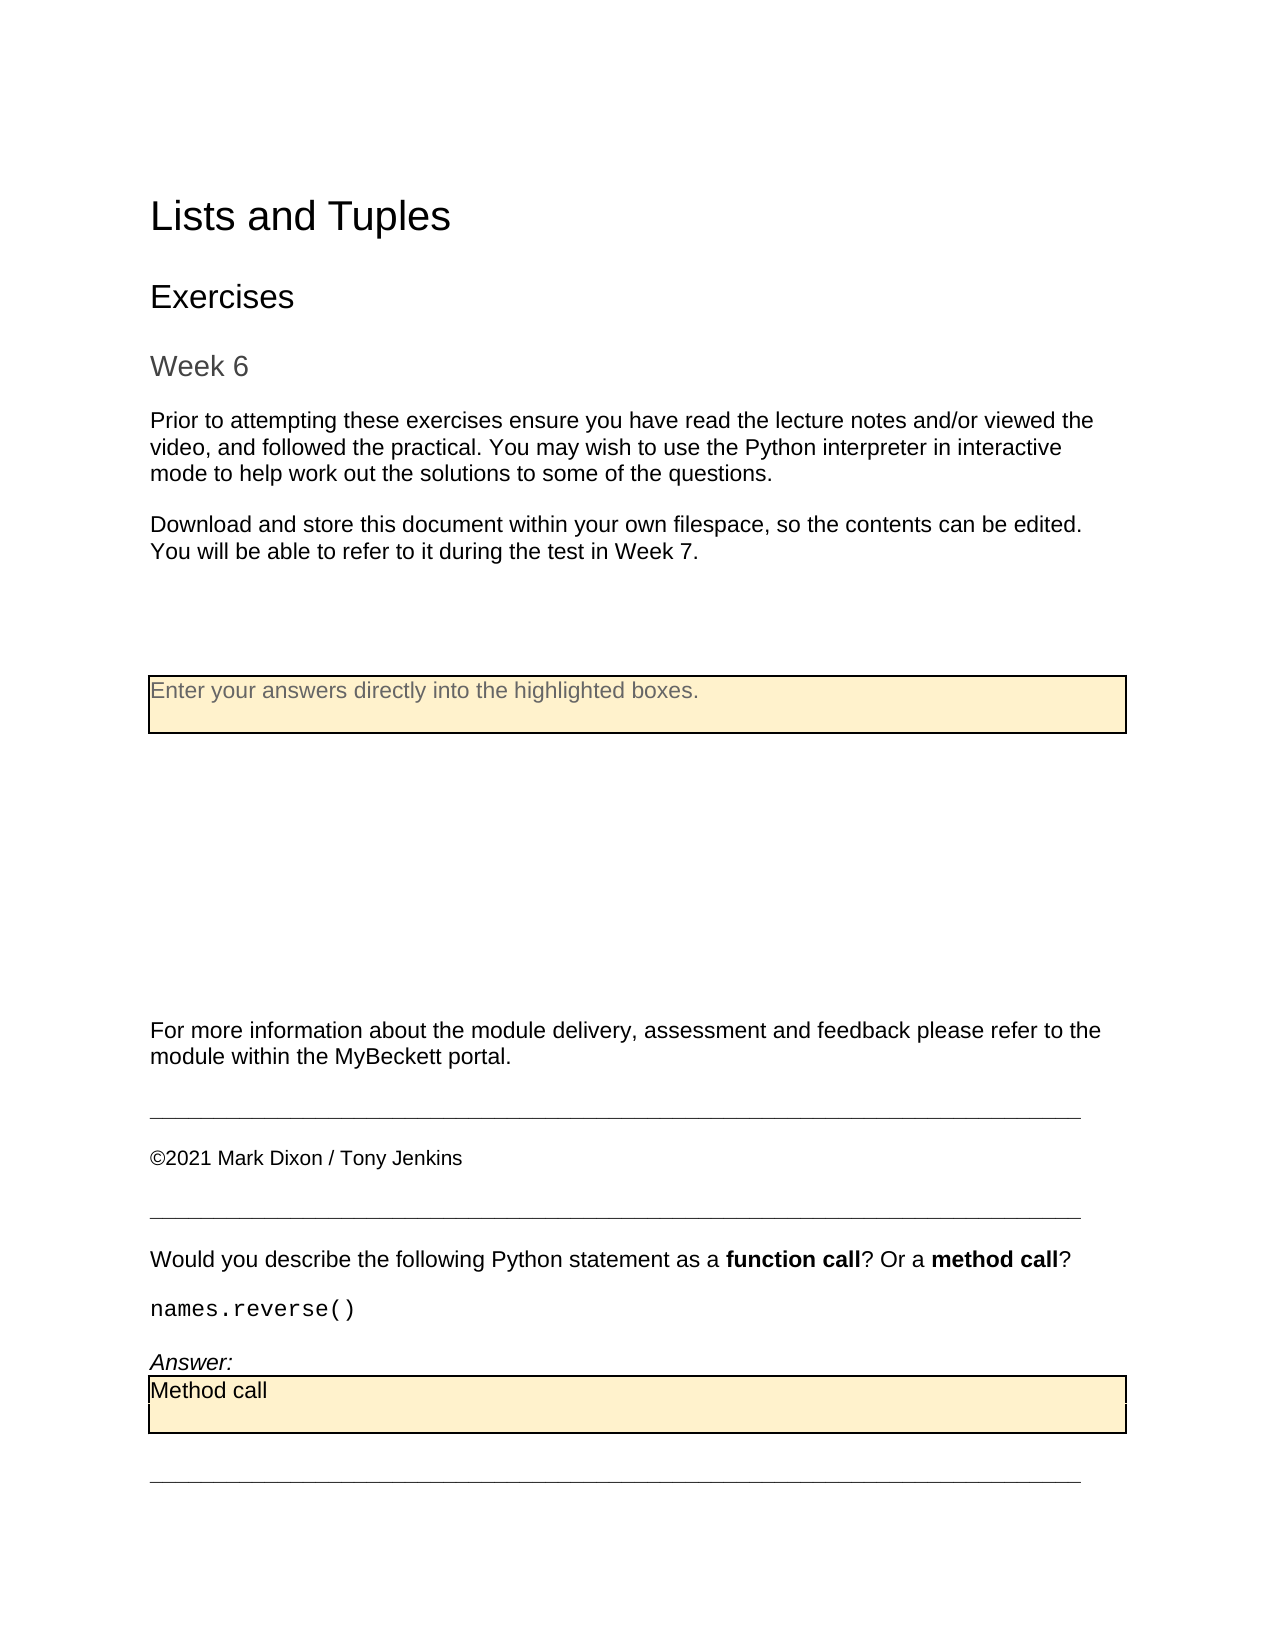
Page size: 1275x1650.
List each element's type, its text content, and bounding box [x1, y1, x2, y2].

text _________________________________________________________________________ [150, 1195, 1125, 1221]
text Prior to attempting these exercises ensure you have read the lecture notes and/or viewed the video, and followed the practical. You may wish to use the Python interpreter in interactive mode to help work out the solutions to some of the questions. [150, 407, 1125, 486]
text _________________________________________________________________________ [150, 1095, 1125, 1121]
text _________________________________________________________________________ [150, 1459, 1125, 1486]
text Lists and Tuples [150, 192, 1125, 239]
text Answer: [150, 1349, 1125, 1375]
text Download and store this document within your own filespace, so the contents can be edited. You will be able to refer to it during the test in Week 7. [150, 511, 1125, 564]
text Week 6 [150, 349, 1125, 382]
text Enter your answers directly into the highlighted boxes. [150, 677, 1125, 703]
text ©2021 Mark Dixon / Tony Jenkins [150, 1146, 1125, 1170]
text Method call [150, 1377, 1125, 1403]
text Would you describe the following Python statement as a function call? Or a method call? [150, 1246, 1125, 1273]
text names.reverse() [150, 1298, 1125, 1324]
text For more information about the module delivery, assessment and feedback please refer to the module within the MyBeckett portal. [150, 1017, 1125, 1070]
text Exercises [150, 277, 1125, 316]
